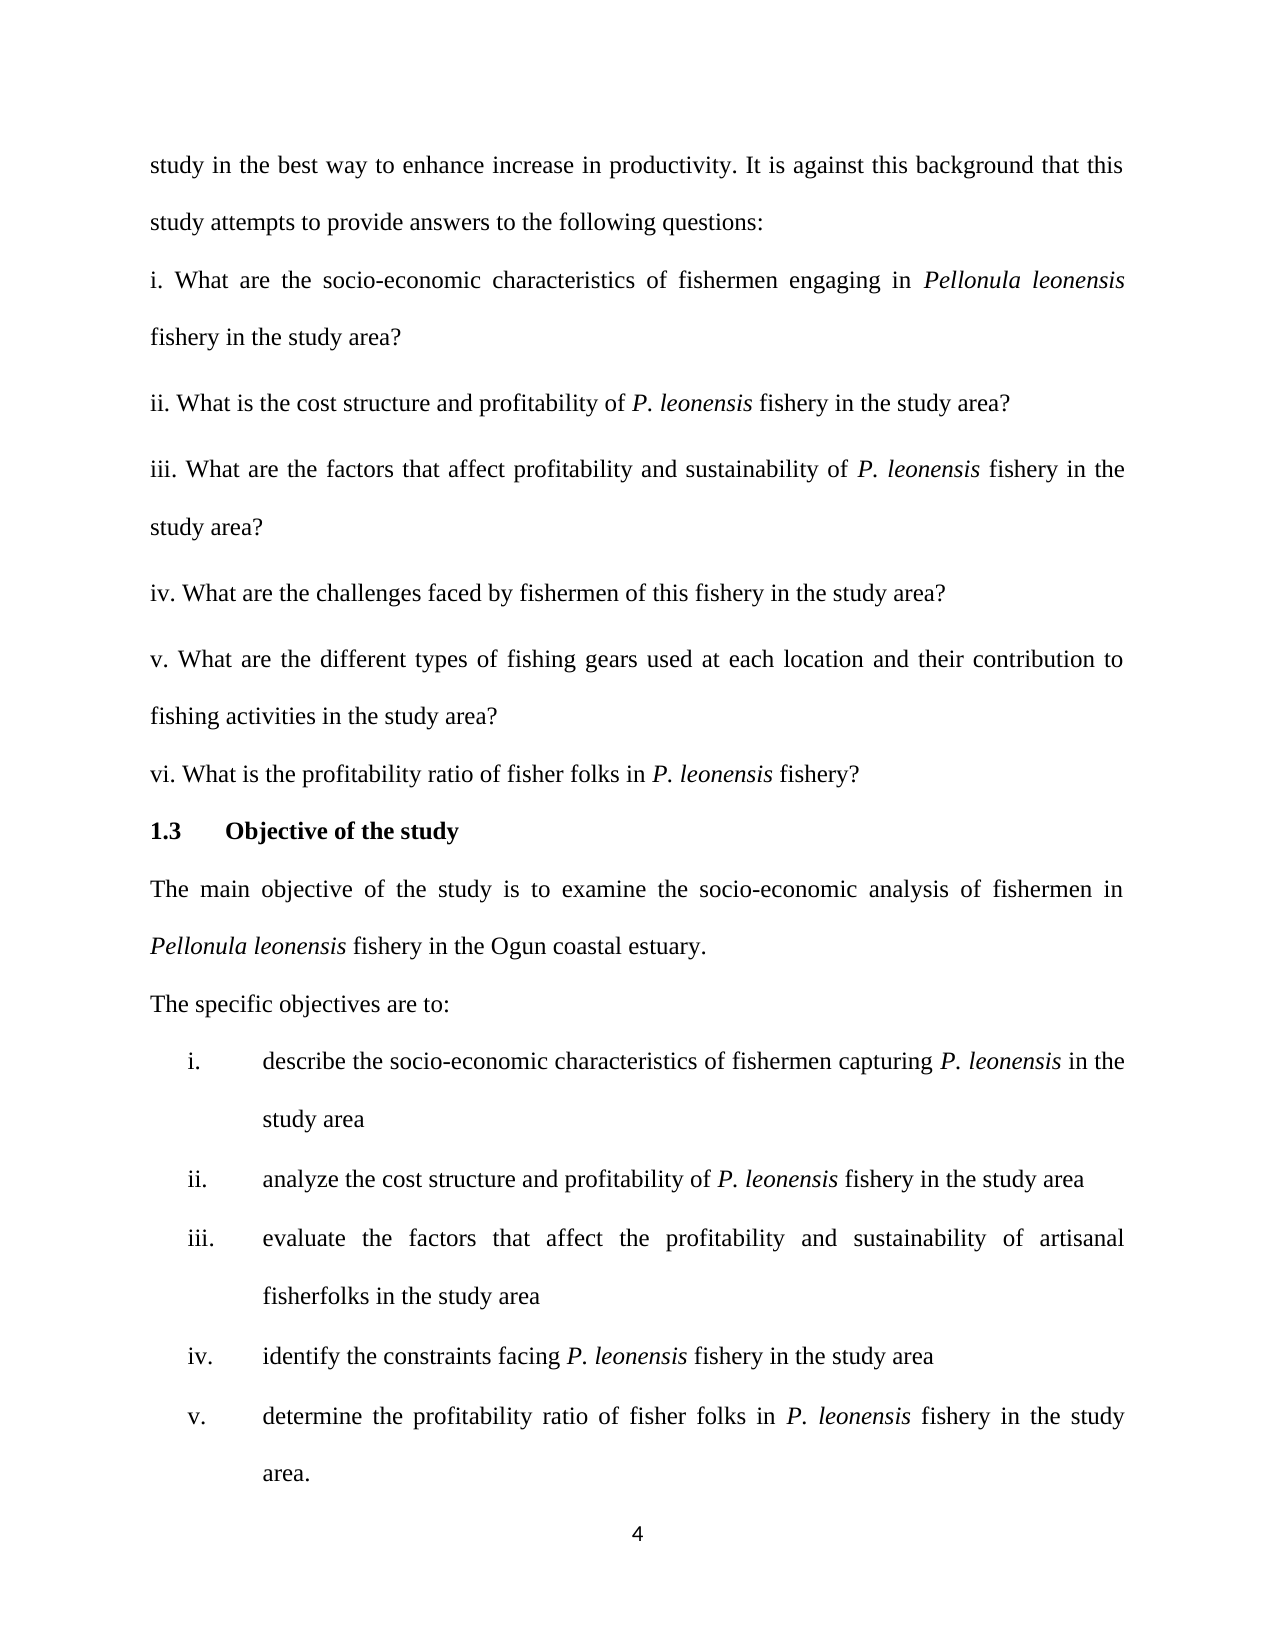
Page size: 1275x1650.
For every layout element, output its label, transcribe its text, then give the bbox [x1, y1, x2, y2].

text The main objective of the study is to examine the socio-economic analysis of fishermen in Pellonula leonensis fishery in the Ogun coastal estuary. [150, 874, 1125, 960]
list analyze the cost structure and profitability of P. leonensis fishery in the study area [187, 1164, 1125, 1192]
list evaluate the factors that affect the profitability and sustainability of artisanal fisherfolks in the study area [187, 1223, 1125, 1310]
text iii. What are the factors that affect profitability and sustainability of P. leonensis fishery in the study area? [150, 454, 1125, 541]
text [150, 150, 1125, 236]
text iv. What are the challenges faced by fishermen of this fishery in the study area? [150, 578, 1125, 607]
text The specific objectives are to: [150, 989, 1125, 1017]
text 1.3 Objective of the study [150, 816, 1125, 845]
text i. What are the socio-economic characteristics of fishermen engaging in Pellonula leonensis fishery in the study area? [150, 265, 1125, 351]
text v. What are the different types of fishing gears used at each location and their contribution to fishing activities in the study area? [150, 644, 1125, 730]
text vi. What is the profitability ratio of fisher folks in P. leonensis fishery? [150, 759, 1125, 787]
list identify the constraints facing P. leonensis fishery in the study area [187, 1341, 1125, 1370]
list describe the socio-economic characteristics of fishermen capturing P. leonensis in the study area [187, 1046, 1125, 1132]
text ii. What is the cost structure and profitability of P. leonensis fishery in the study area? [150, 388, 1125, 417]
list determine the profitability ratio of fisher folks in P. leonensis fishery in the study area. [187, 1401, 1125, 1487]
